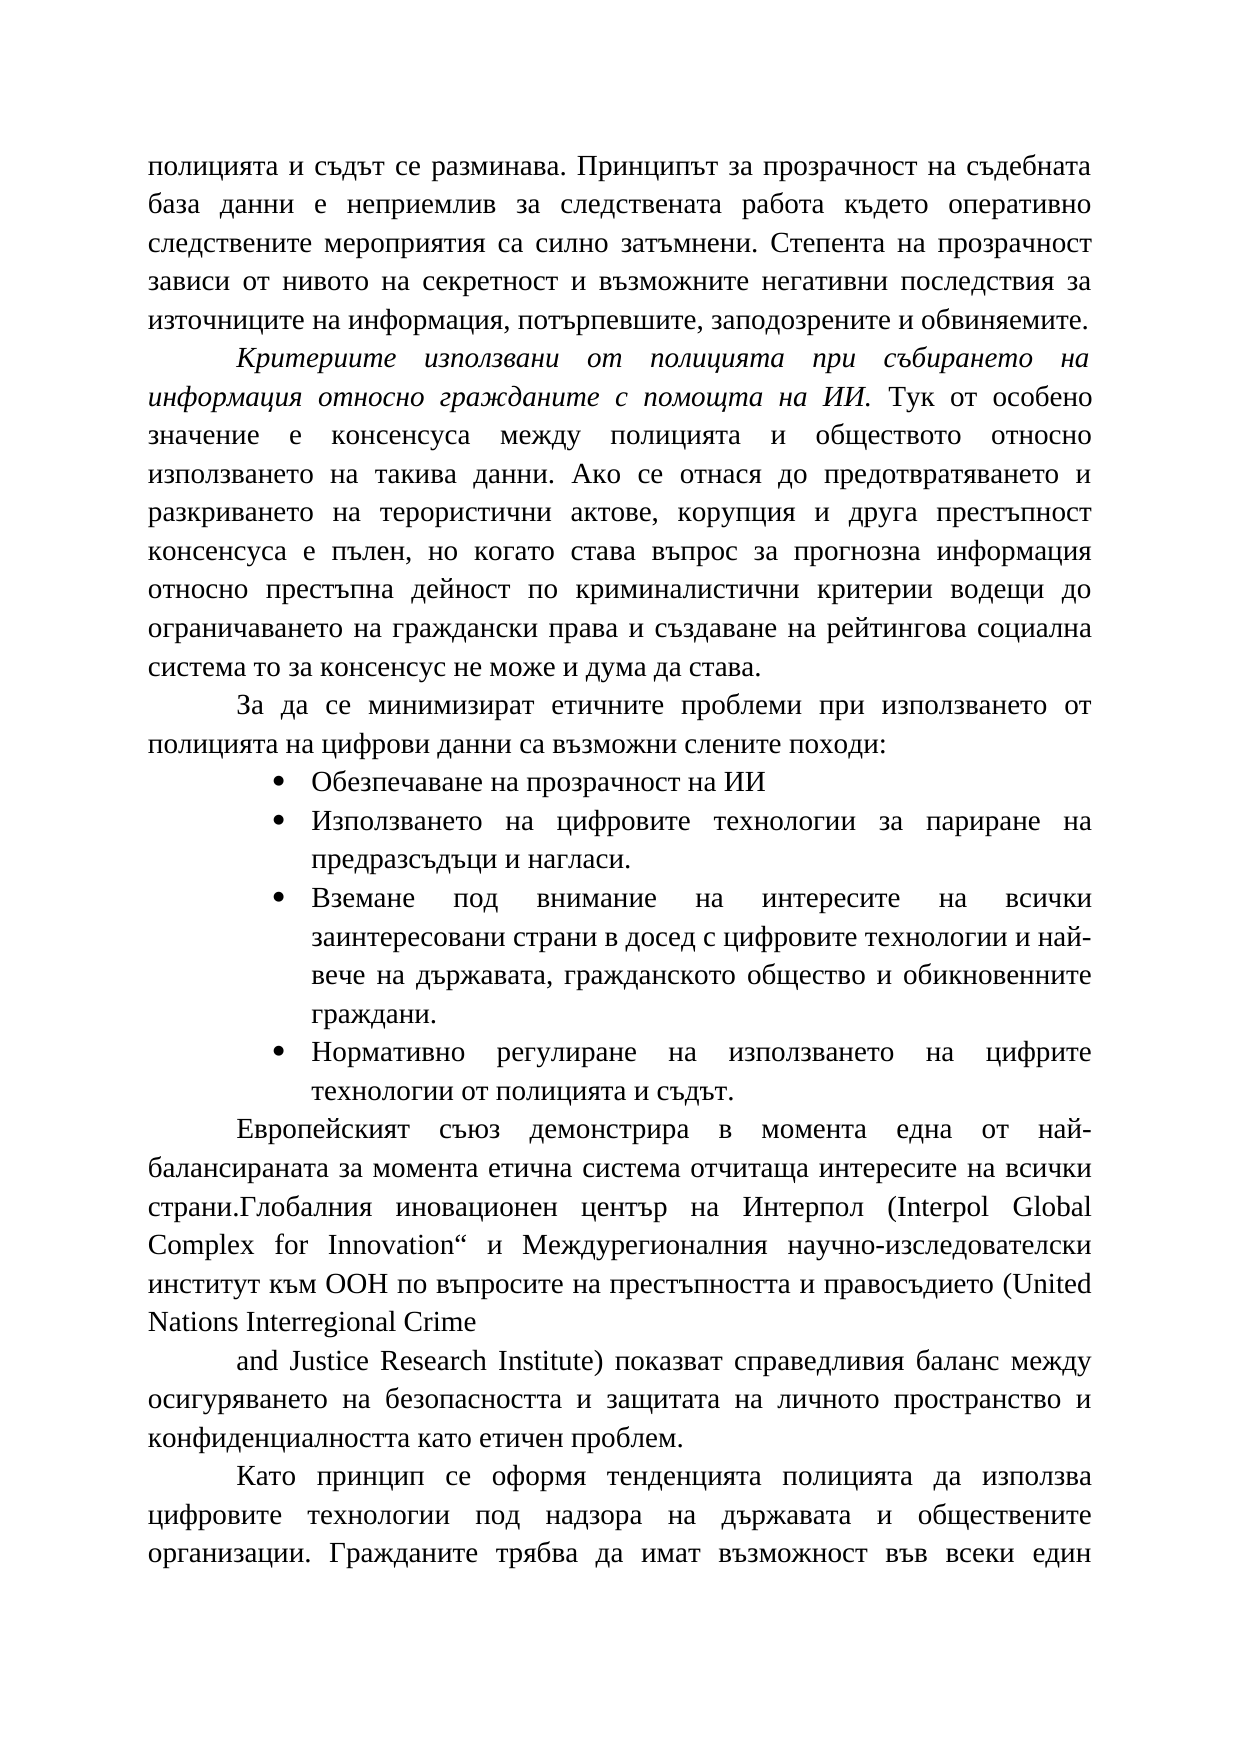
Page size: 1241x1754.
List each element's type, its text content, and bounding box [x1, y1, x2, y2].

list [148, 1458, 1093, 1569]
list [148, 148, 1093, 335]
list Обезпечаване на прозрачност на ИИ [274, 764, 1093, 798]
list and Justice Research Institute) показват справедливия баланс между осигуряването на безопасността и защитата на личното пространство и конфиденциалността като етичен проблем. [148, 1343, 1093, 1453]
list Европейският съюз демонстрира в момента една от най-балансираната за момента етична система отчитаща интересите на всички страни.Глобалния иновационен център на Интерпол (Interpol Global Complex for Innovation“ и Междурегионалния научно-изследователски институт към ООН по въпросите на престъпността и правосъдието (United Nations Interregional Crime [148, 1112, 1093, 1338]
list За да се минимизират етичните проблеми при използването от полицията на цифрови данни са възможни слените походи: [148, 687, 1093, 759]
list Вземане под внимание на интересите на всички заинтересовани страни в досед с цифровите технологии и най-вече на държавата, гражданското общество и обикновенните граждани. [274, 880, 1093, 1029]
list Критериите използвани от полицията при събирането на информация относно гражданите с помощта на ИИ. Тук от особено значение е консенсуса между полицията и обществото относно използването на такива данни. Ако се отнася до предотвратяването и разкриването на терористични актове, корупция и друга престъпност консенсуса е пълен, но когато става въпрос за прогнозна информация относно престъпна дейност по криминалистични критерии водещи до ограничаването на граждански права и създаване на рейтингова социална система то за консенсус не може и дума да става. [148, 340, 1093, 682]
list Използването на цифровите технологии за париране на предразсъдъци и нагласи. [274, 803, 1093, 875]
list Нормативно регулиране на използването на цифрите технологии от полицията и съдът. [274, 1034, 1093, 1107]
